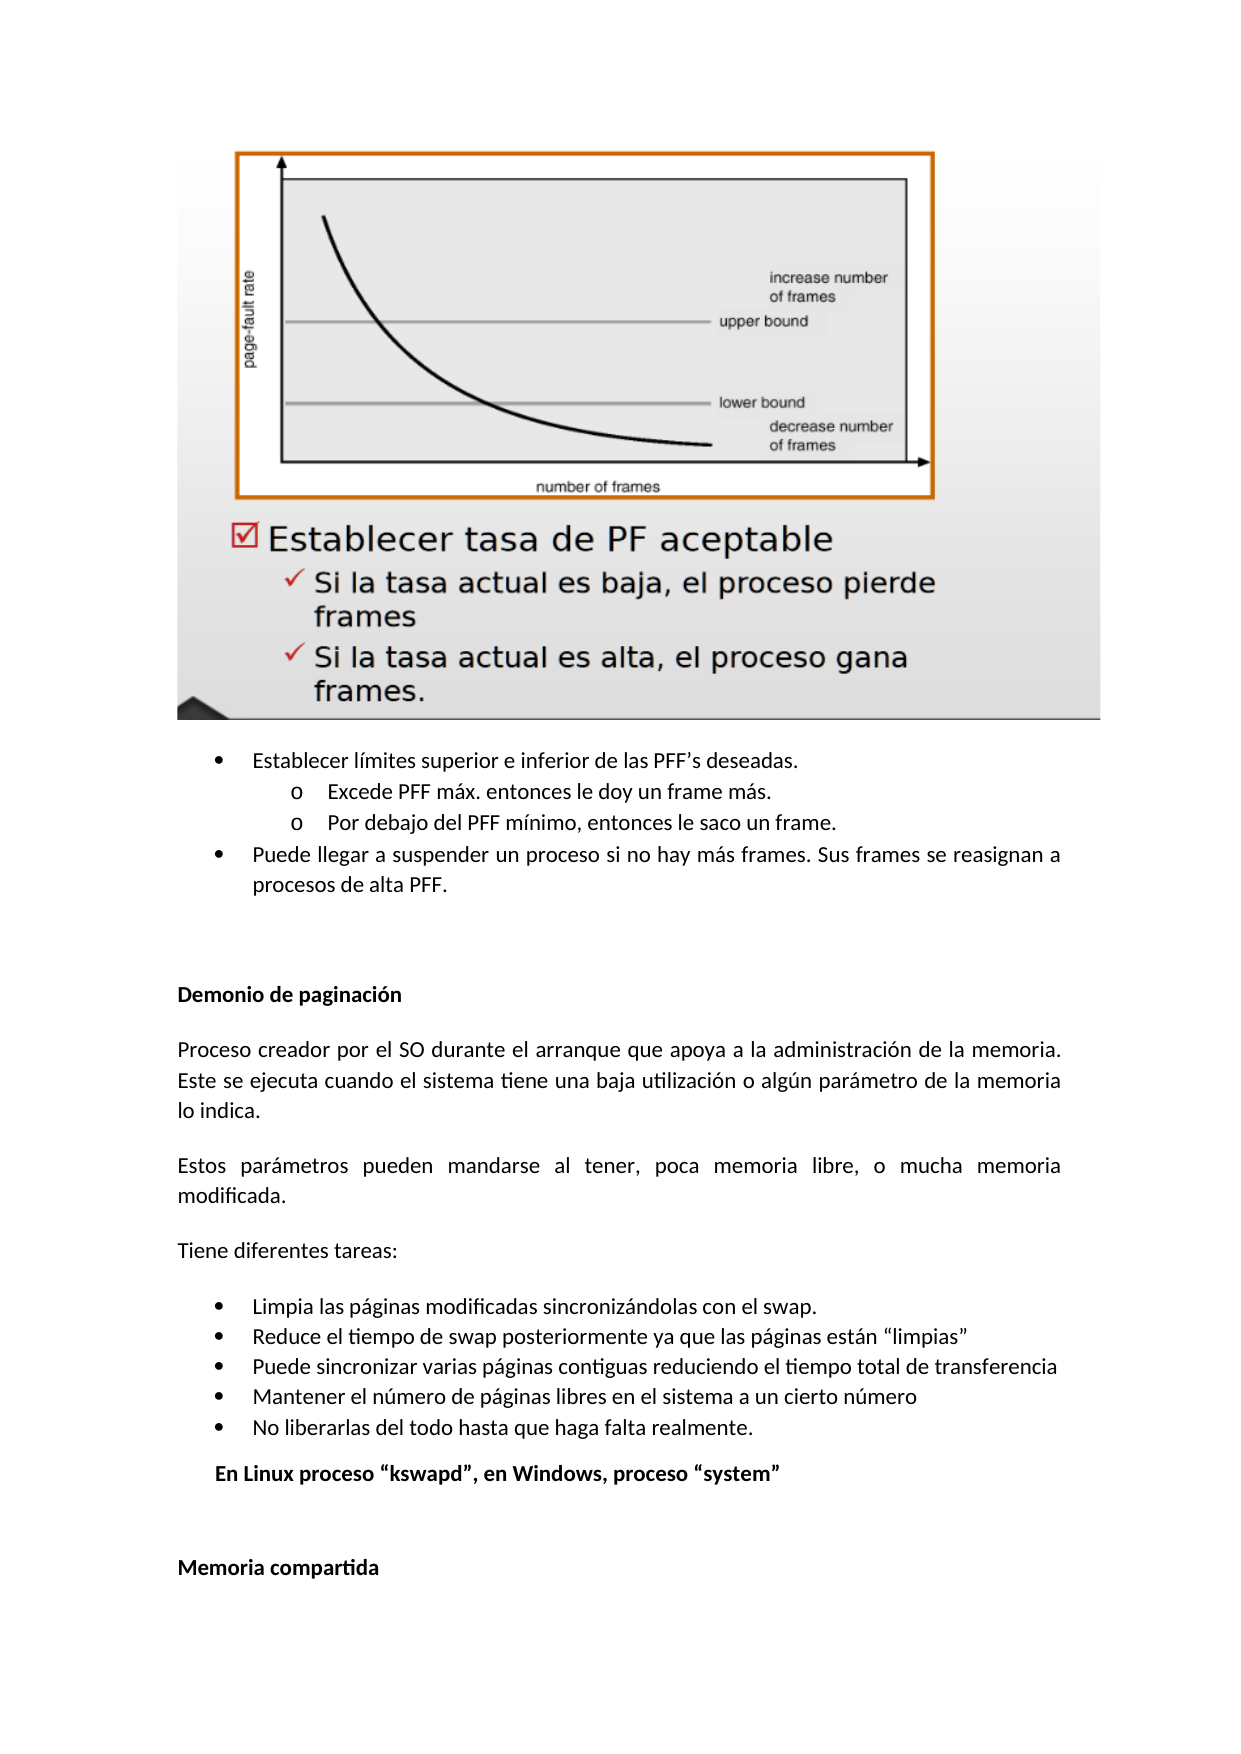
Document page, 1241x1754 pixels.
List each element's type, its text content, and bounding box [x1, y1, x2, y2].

picture [177, 147, 1101, 720]
list Limpia las páginas modificadas sincronizándolas con el swap. [215, 1292, 1063, 1320]
list Mantener el número de páginas libres en el sistema a un cierto número [215, 1382, 1063, 1411]
list Establecer límites superior e inferior de las PFF’s deseadas. [215, 747, 1063, 775]
text En Linux proceso “kswapd”, en Windows, proceso “system” [215, 1459, 1063, 1488]
text Tiene diferentes tareas: [177, 1237, 1063, 1265]
list Por debajo del PFF mínimo, entonces le saco un frame. [290, 808, 1063, 837]
list No liberarlas del todo hasta que haga falta realmente. [215, 1413, 1063, 1441]
text Memoria compartida [177, 1553, 1063, 1581]
text Estos parámetros pueden mandarse al tener, poca memoria libre, o mucha memoria modificada. [177, 1151, 1063, 1209]
list Puede sincronizar varias páginas contiguas reduciendo el tiempo total de transferencia [215, 1352, 1063, 1380]
text Demonio de paginación [177, 980, 1063, 1008]
list Excede PFF máx. entonces le doy un frame más. [290, 777, 1063, 806]
list Puede llegar a suspender un proceso si no hay más frames. Sus frames se reasignan a procesos de alta PFF. [215, 840, 1063, 898]
text Proceso creador por el SO durante el arranque que apoya a la administración de la memoria. Este se ejecuta cuando el sistema tiene una baja utilización o algún parámetro de la memoria lo indica. [177, 1036, 1063, 1124]
list Reduce el tiempo de swap posteriormente ya que las páginas están “limpias” [215, 1322, 1063, 1350]
